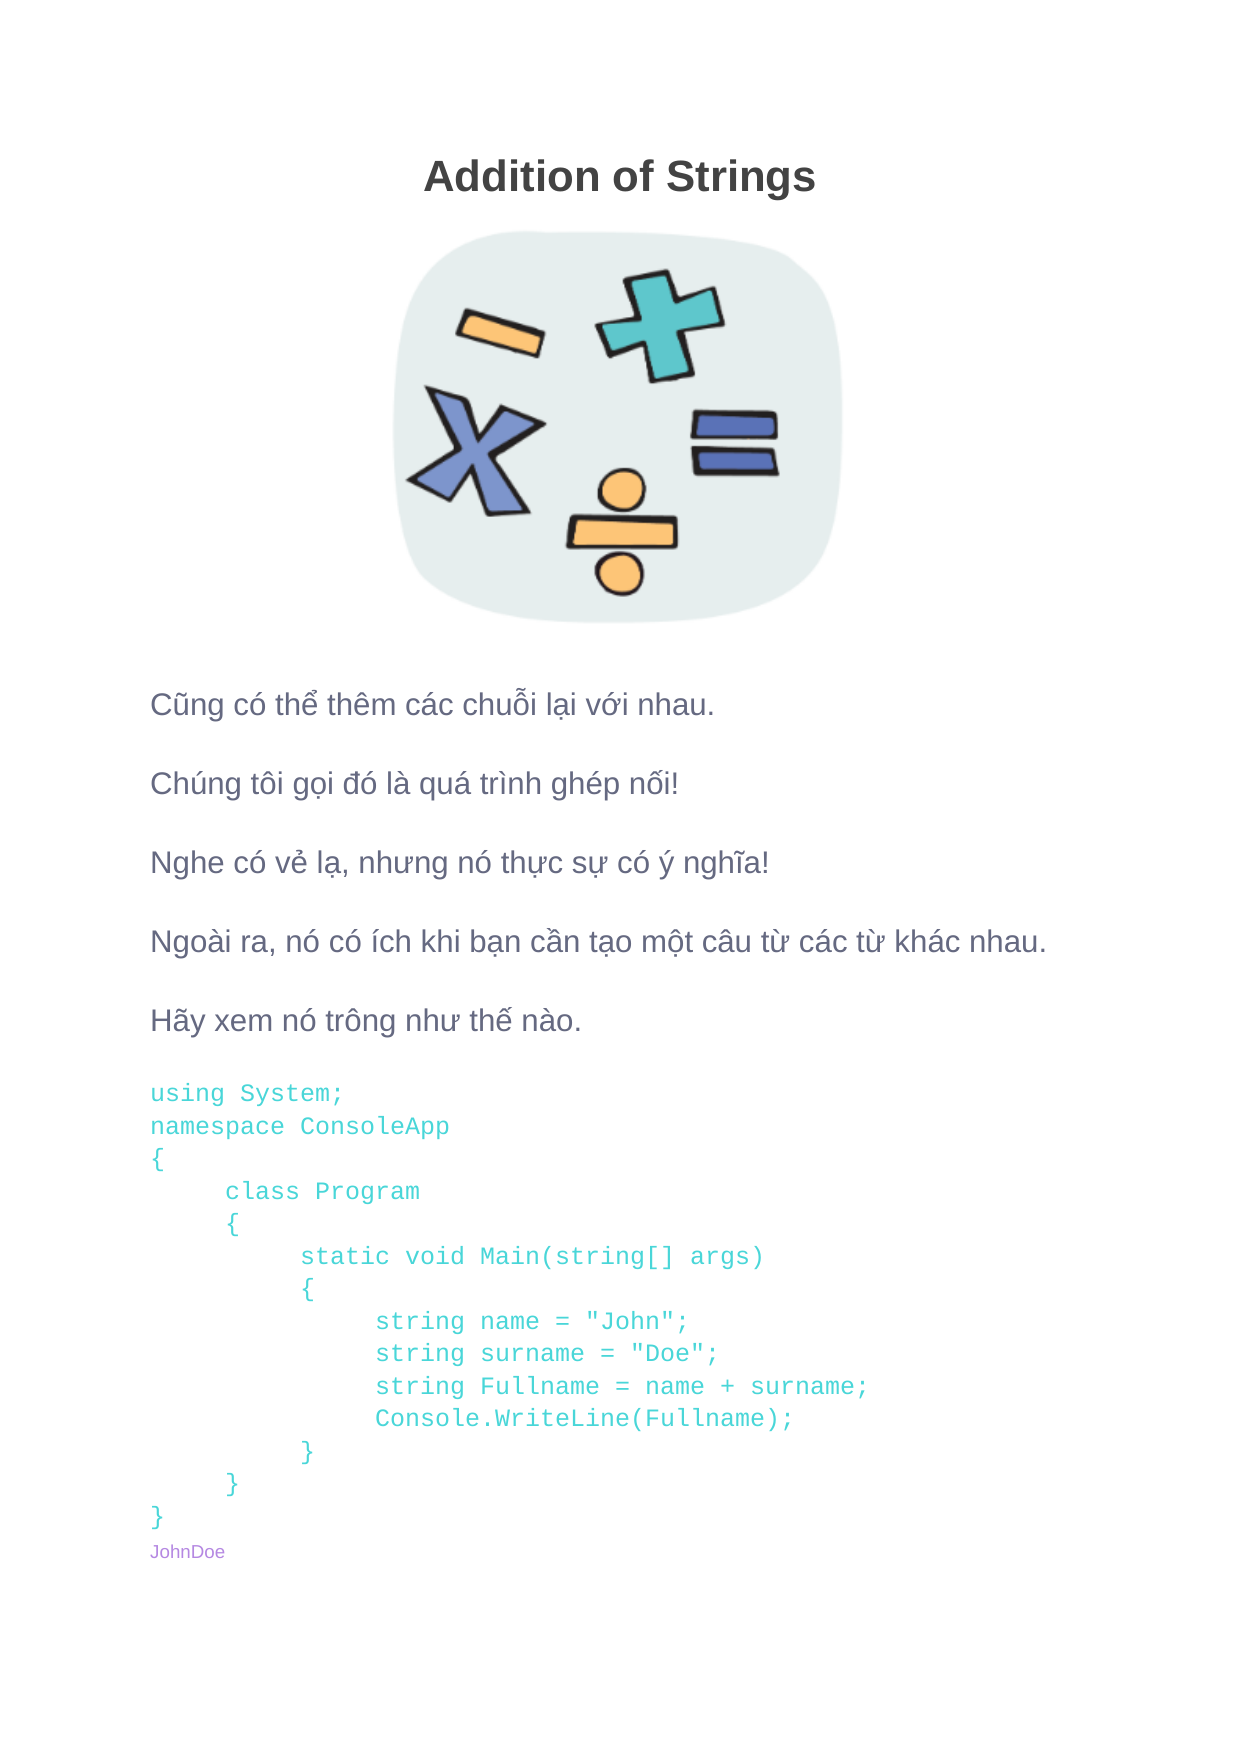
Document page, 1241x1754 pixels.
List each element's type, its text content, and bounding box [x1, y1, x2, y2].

picture [371, 212, 869, 644]
text using System; [150, 1081, 1090, 1109]
text string Fullname = name + surname; [150, 1373, 1090, 1402]
text { [150, 1276, 1090, 1304]
subtitle Ngoài ra, nó có ích khi bạn cần tạo một câu từ các từ khác nhau. [150, 923, 1090, 959]
subtitle Hãy xem nó trông như thế nào. [150, 1002, 1090, 1038]
subtitle Chúng tôi gọi đó là quá trình ghép nối! [150, 765, 1090, 801]
text } [150, 1471, 1090, 1499]
text string name = "John"; [150, 1308, 1090, 1337]
text { [150, 1146, 1090, 1174]
text string surname = "Doe"; [150, 1341, 1090, 1369]
text } [150, 1503, 1090, 1532]
text Console.WriteLine(Fullname); [150, 1406, 1090, 1434]
subtitle Nghe có vẻ lạ, nhưng nó thực sự có ý nghĩa! [150, 844, 1090, 880]
text static void Main(string[] args) [150, 1243, 1090, 1272]
text { [150, 1211, 1090, 1239]
text namespace ConsoleApp [150, 1113, 1090, 1142]
text } [150, 1438, 1090, 1467]
subtitle Cũng có thể thêm các chuỗi lại với nhau. [150, 686, 1090, 722]
text JohnDoe [150, 1541, 1090, 1563]
text class Program [150, 1178, 1090, 1207]
